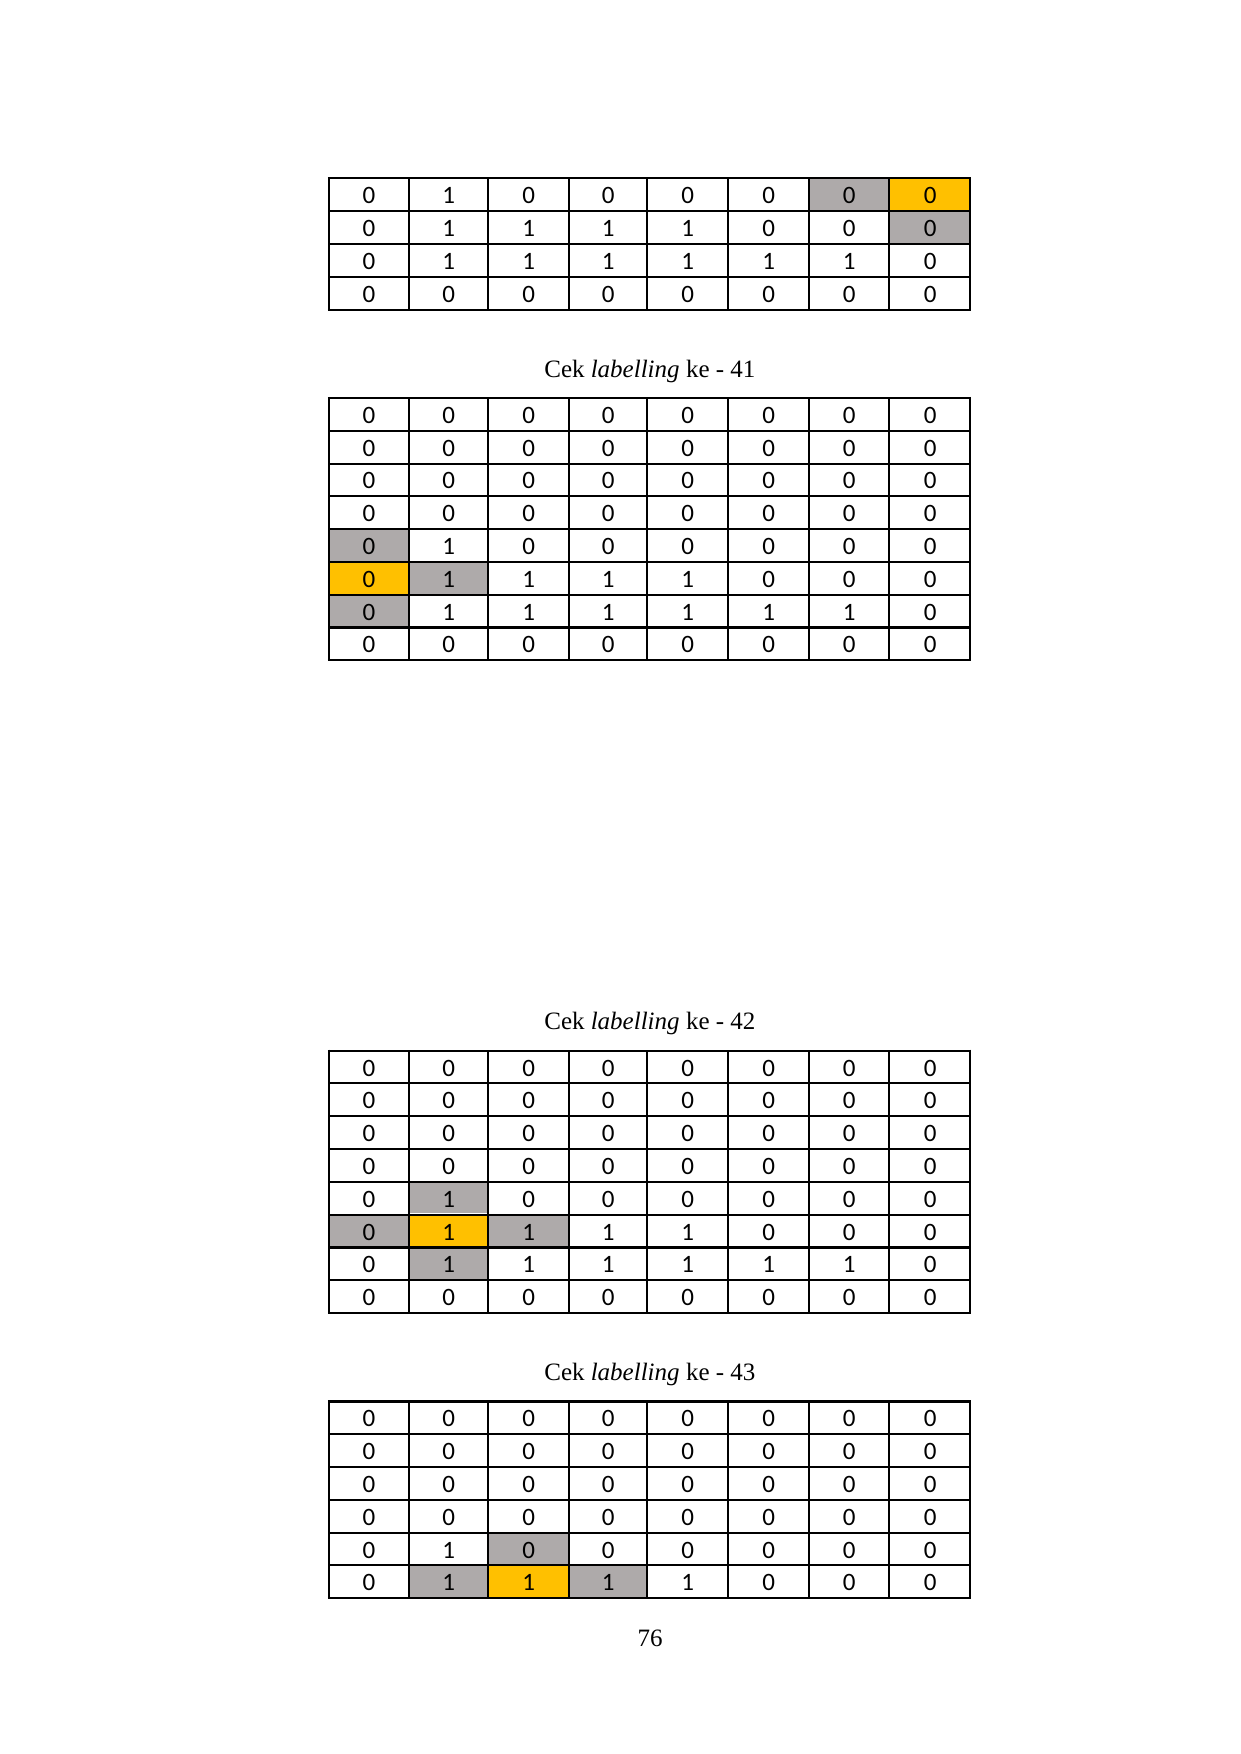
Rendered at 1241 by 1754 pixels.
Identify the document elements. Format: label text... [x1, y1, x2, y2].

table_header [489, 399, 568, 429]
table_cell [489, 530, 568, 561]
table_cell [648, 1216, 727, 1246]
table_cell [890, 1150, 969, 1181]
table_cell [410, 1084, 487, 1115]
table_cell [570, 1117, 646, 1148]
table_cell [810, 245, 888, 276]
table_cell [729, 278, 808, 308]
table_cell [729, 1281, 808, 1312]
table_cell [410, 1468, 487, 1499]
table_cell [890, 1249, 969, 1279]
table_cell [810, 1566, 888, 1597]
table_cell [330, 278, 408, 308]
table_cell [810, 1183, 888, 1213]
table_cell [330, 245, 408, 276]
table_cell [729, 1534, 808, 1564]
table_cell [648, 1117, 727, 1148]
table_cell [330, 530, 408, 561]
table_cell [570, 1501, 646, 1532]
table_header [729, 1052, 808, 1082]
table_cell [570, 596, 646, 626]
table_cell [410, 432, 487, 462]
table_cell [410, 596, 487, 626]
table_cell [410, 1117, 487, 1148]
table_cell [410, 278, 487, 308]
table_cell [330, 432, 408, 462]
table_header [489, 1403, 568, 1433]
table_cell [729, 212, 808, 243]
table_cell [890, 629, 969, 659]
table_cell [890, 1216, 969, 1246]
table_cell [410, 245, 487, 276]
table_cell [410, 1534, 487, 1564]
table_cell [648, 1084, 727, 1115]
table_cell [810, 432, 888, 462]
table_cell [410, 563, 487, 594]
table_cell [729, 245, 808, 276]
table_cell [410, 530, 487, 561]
text Cek labelling ke - 41 [177, 354, 1122, 382]
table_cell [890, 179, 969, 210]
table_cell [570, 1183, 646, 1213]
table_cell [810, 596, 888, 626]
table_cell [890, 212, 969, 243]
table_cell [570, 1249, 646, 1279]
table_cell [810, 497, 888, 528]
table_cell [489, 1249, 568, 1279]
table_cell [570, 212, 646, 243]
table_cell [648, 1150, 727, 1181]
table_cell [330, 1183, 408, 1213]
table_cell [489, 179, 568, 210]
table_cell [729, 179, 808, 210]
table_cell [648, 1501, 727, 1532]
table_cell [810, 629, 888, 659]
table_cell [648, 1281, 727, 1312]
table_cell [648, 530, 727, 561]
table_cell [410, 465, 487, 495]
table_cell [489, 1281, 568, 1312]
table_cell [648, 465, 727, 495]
text Cek labelling ke - 42 [177, 1006, 1122, 1035]
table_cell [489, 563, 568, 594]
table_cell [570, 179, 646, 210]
text Cek labelling ke - 43 [177, 1357, 1122, 1386]
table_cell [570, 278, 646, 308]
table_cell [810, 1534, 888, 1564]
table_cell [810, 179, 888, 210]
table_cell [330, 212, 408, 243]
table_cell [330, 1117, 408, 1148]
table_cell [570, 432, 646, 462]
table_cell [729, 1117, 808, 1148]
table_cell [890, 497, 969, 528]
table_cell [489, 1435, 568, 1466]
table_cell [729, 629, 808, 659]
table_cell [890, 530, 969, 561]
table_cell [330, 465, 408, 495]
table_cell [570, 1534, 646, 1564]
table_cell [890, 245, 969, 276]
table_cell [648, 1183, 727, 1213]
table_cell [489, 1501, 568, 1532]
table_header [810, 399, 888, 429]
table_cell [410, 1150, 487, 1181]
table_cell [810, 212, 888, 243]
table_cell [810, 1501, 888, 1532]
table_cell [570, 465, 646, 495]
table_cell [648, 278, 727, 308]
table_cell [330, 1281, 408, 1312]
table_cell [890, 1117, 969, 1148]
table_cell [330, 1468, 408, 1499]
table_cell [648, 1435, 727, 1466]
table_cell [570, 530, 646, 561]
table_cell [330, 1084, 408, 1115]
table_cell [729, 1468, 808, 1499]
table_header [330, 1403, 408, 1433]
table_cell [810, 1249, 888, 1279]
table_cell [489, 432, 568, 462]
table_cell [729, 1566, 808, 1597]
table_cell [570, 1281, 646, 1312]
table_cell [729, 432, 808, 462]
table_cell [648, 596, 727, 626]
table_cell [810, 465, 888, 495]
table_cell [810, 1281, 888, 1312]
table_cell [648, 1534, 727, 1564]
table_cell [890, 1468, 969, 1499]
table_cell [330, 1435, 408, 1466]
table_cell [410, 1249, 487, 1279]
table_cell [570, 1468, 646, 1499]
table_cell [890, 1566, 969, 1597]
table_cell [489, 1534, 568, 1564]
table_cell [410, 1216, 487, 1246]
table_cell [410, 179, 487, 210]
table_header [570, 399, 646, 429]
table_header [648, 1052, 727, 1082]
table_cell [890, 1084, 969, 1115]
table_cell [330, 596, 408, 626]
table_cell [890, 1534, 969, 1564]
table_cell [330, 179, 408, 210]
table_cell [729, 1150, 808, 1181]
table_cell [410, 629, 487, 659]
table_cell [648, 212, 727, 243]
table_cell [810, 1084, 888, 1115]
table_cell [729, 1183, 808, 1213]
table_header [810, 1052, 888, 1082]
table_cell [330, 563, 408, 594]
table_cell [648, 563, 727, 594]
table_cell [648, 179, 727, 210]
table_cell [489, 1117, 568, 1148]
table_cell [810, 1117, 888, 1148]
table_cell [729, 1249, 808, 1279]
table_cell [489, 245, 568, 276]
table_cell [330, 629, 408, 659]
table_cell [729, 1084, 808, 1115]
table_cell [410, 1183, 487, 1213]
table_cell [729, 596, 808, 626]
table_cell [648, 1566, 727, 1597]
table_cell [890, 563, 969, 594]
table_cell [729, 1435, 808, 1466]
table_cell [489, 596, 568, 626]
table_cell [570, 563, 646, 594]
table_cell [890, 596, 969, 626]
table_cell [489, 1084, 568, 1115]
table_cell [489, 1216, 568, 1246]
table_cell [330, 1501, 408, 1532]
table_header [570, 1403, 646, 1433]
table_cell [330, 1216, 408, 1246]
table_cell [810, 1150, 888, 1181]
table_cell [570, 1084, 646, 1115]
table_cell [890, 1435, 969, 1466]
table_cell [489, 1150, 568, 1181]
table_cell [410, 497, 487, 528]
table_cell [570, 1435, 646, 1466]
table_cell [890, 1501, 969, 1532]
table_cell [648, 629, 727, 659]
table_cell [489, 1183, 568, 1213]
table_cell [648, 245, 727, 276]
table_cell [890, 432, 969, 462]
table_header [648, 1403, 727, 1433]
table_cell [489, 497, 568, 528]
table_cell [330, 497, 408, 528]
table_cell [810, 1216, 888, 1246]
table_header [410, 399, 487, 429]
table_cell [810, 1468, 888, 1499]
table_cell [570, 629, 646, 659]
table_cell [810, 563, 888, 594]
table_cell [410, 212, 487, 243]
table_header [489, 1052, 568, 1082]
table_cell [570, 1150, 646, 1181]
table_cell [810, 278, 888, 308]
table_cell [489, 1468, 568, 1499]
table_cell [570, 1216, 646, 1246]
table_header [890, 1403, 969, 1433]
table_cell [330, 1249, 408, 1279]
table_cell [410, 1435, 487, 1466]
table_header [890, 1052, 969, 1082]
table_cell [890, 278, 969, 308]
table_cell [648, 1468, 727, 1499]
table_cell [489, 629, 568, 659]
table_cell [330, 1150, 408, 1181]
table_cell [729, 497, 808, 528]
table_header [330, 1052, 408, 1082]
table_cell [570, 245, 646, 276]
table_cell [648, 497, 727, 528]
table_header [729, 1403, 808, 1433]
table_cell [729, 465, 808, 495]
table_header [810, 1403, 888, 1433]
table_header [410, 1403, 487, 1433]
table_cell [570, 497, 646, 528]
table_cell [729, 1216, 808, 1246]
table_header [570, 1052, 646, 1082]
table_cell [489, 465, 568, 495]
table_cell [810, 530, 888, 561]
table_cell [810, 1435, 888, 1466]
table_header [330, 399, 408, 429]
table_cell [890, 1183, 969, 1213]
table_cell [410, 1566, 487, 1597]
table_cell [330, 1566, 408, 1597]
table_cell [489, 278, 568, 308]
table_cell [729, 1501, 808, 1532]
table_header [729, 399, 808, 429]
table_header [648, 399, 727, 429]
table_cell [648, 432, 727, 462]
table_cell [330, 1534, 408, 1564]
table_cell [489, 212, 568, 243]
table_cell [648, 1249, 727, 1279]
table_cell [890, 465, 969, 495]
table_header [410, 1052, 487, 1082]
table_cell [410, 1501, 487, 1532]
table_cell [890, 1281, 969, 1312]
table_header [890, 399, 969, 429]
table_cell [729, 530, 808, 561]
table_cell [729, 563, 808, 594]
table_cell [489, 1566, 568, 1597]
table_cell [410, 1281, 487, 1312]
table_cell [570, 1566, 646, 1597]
